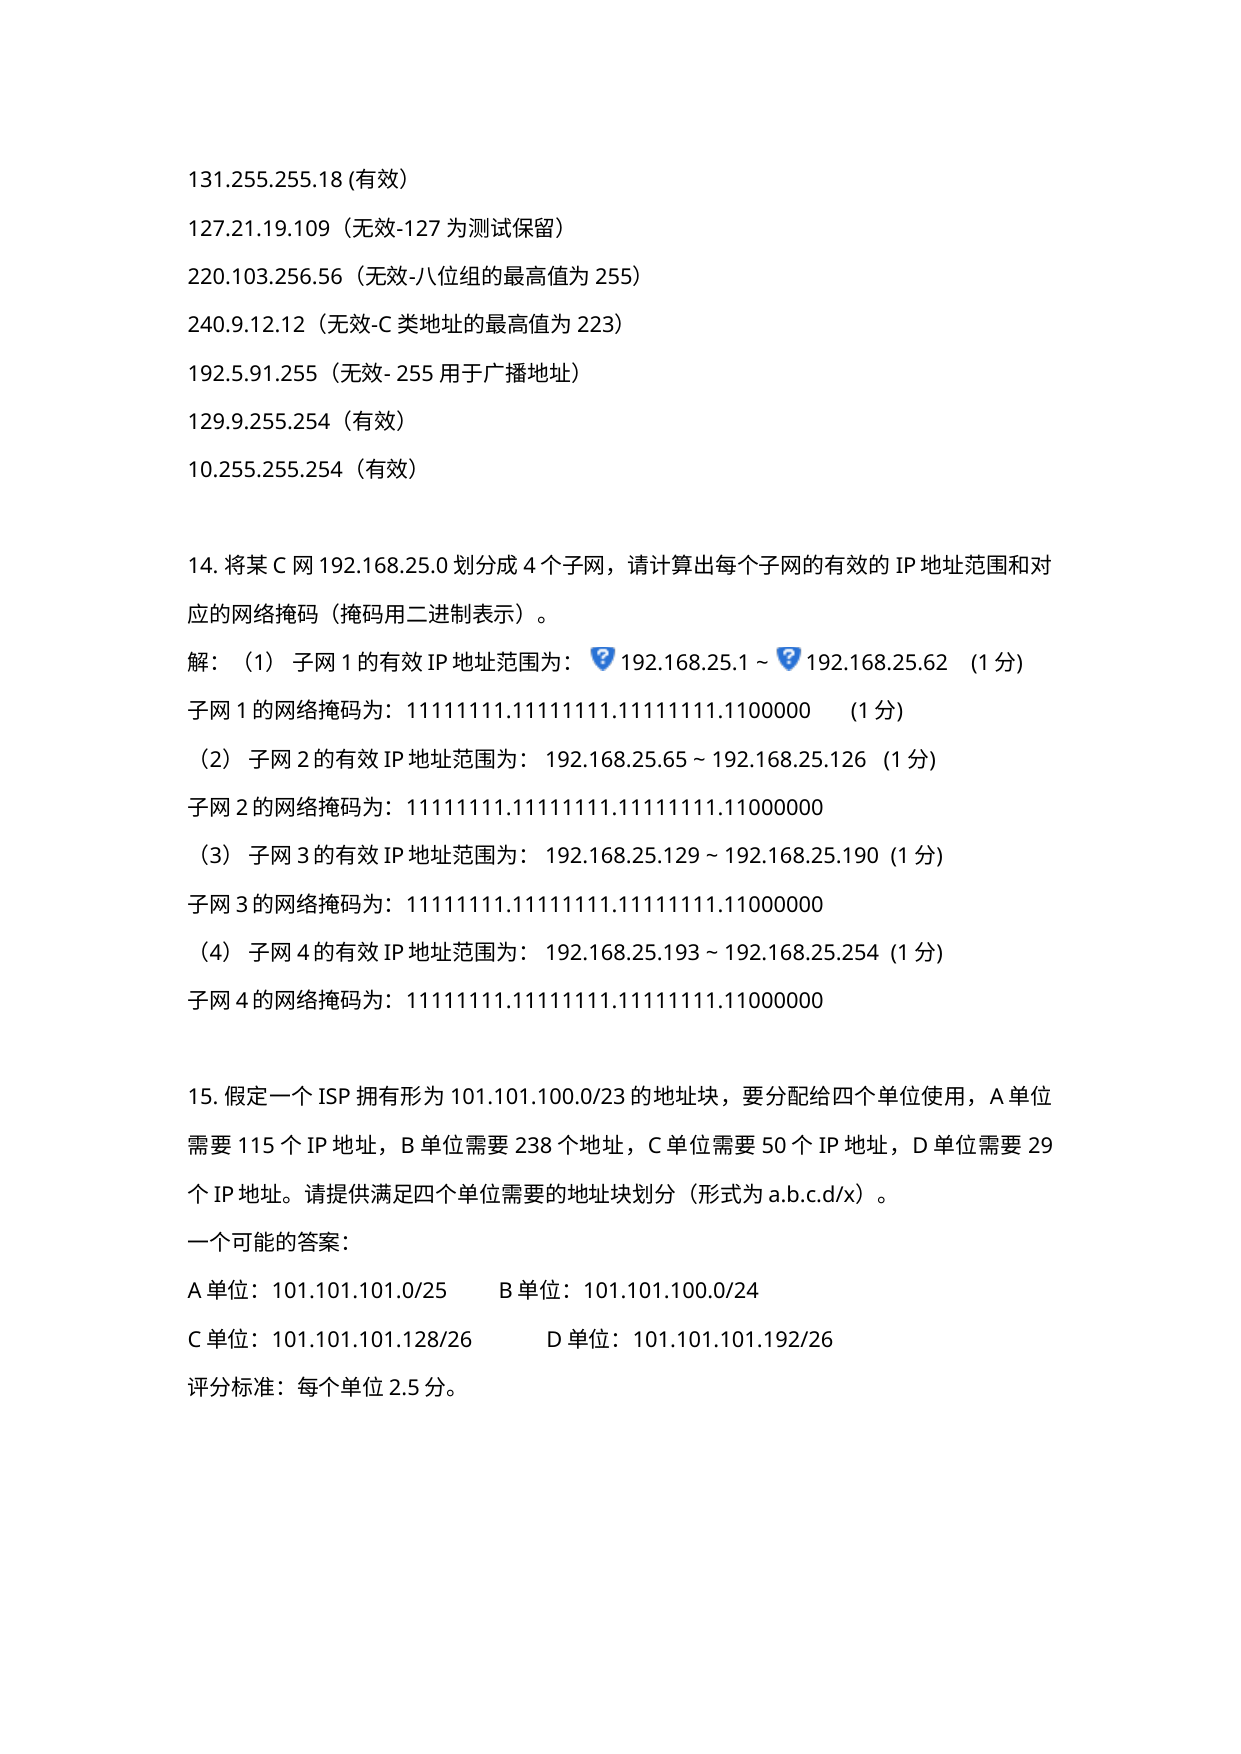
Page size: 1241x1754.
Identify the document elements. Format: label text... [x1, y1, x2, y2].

list 假定一个ISP拥有形为101.101.100.0/23的地址块，要分配给四个单位使用，A单位需要115个IP地址，B单位需要238个地址，C单位需要50个IP地址，D单位需要29个IP地址。请提供满足四个单位需要的地址块划分（形式为a.b.c.d/x）。 [187, 1079, 1053, 1209]
text 127.21.19.109（无效-127 为测试保留） [187, 210, 1053, 243]
text 子网4的网络掩码为：11111111.11111111.11111111.11000000 [187, 983, 1053, 1016]
text （3） 子网3的有效IP地址范围为： 192.168.25.129 ~ 192.168.25.190 (1分) [187, 838, 1053, 871]
text 192.5.91.255（无效- 255 用于广播地址） [187, 355, 1053, 388]
text 一个可能的答案： [187, 1225, 1053, 1257]
text 评分标准：每个单位2.5分。 [187, 1370, 1053, 1402]
text 240.9.12.12（无效-C 类地址的最高值为223） [187, 307, 1053, 339]
text 129.9.255.254（有效） [187, 404, 1053, 436]
text C单位：101.101.101.128/26 D单位：101.101.101.192/26 [187, 1321, 1053, 1354]
list 将某C 网192.168.25.0划分成4个子网，请计算出每个子网的有效的IP地址范围和对应的网络掩码（掩码用二进制表示）。 [187, 548, 1053, 629]
text （4） 子网4的有效IP地址范围为： 192.168.25.193 ~ 192.168.25.254 (1分) [187, 935, 1053, 967]
text （2） 子网2的有效IP地址范围为： 192.168.25.65 ~ 192.168.25.126 (1分) [187, 741, 1053, 774]
picture [774, 647, 806, 671]
text 子网1的网络掩码为：11111111.11111111.11111111.1100000 (1分) [187, 693, 1053, 726]
text 子网3的网络掩码为：11111111.11111111.11111111.11000000 [187, 886, 1053, 919]
text 子网2的网络掩码为：11111111.11111111.11111111.11000000 [187, 790, 1053, 822]
text A单位：101.101.101.0/25 B单位：101.101.100.0/24 [187, 1273, 1053, 1306]
picture [588, 647, 620, 671]
text 10.255.255.254（有效） [187, 452, 1053, 484]
text 解：（1） 子网1的有效IP地址范围为： 192.168.25.1 ~ 192.168.25.62 (1分) [187, 645, 1053, 677]
text 220.103.256.56（无效-八位组的最高值为255） [187, 259, 1053, 291]
text 131.255.255.18 (有效） [187, 162, 1053, 194]
